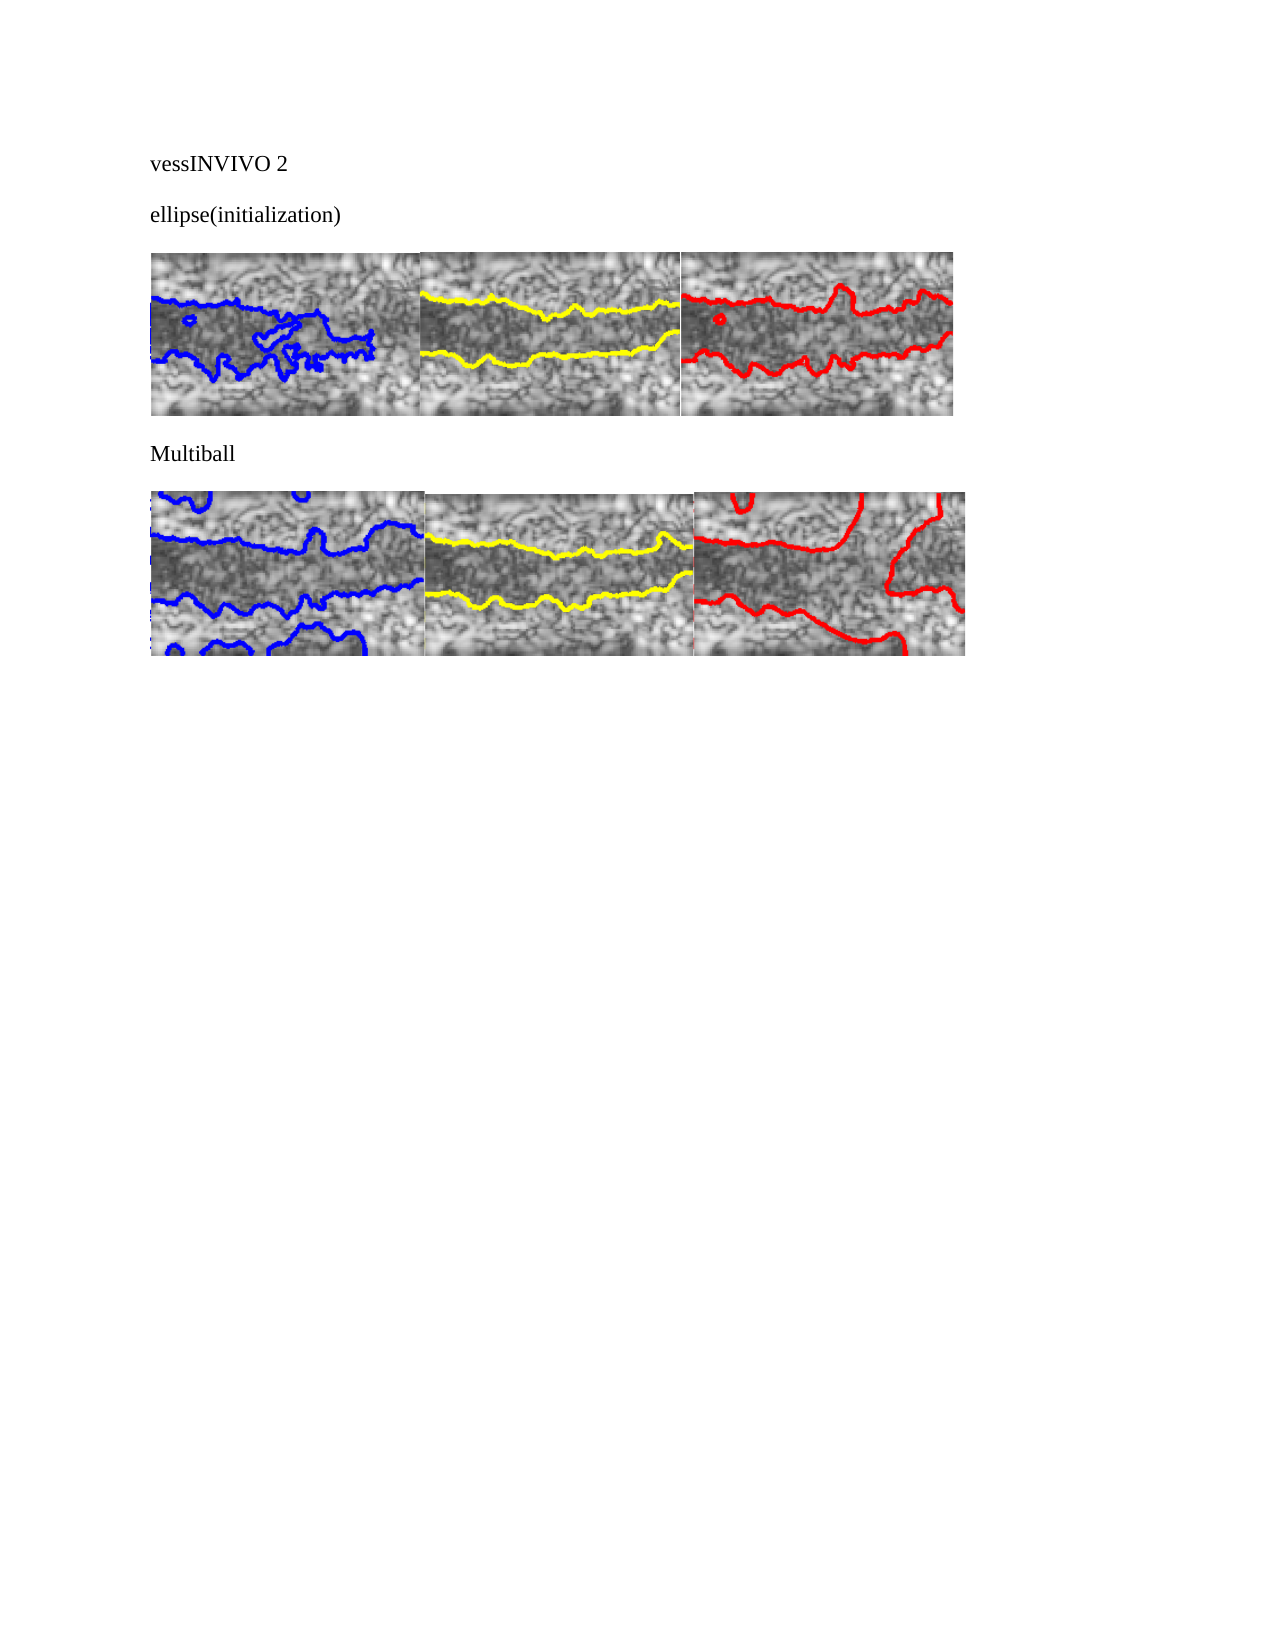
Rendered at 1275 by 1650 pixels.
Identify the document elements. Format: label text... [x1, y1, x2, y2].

text Multiball [150, 440, 1125, 466]
text ellipse(initialization) [150, 201, 1125, 227]
picture [150, 252, 954, 416]
text vessINVIVO 2 [150, 150, 1125, 176]
picture [150, 491, 966, 656]
